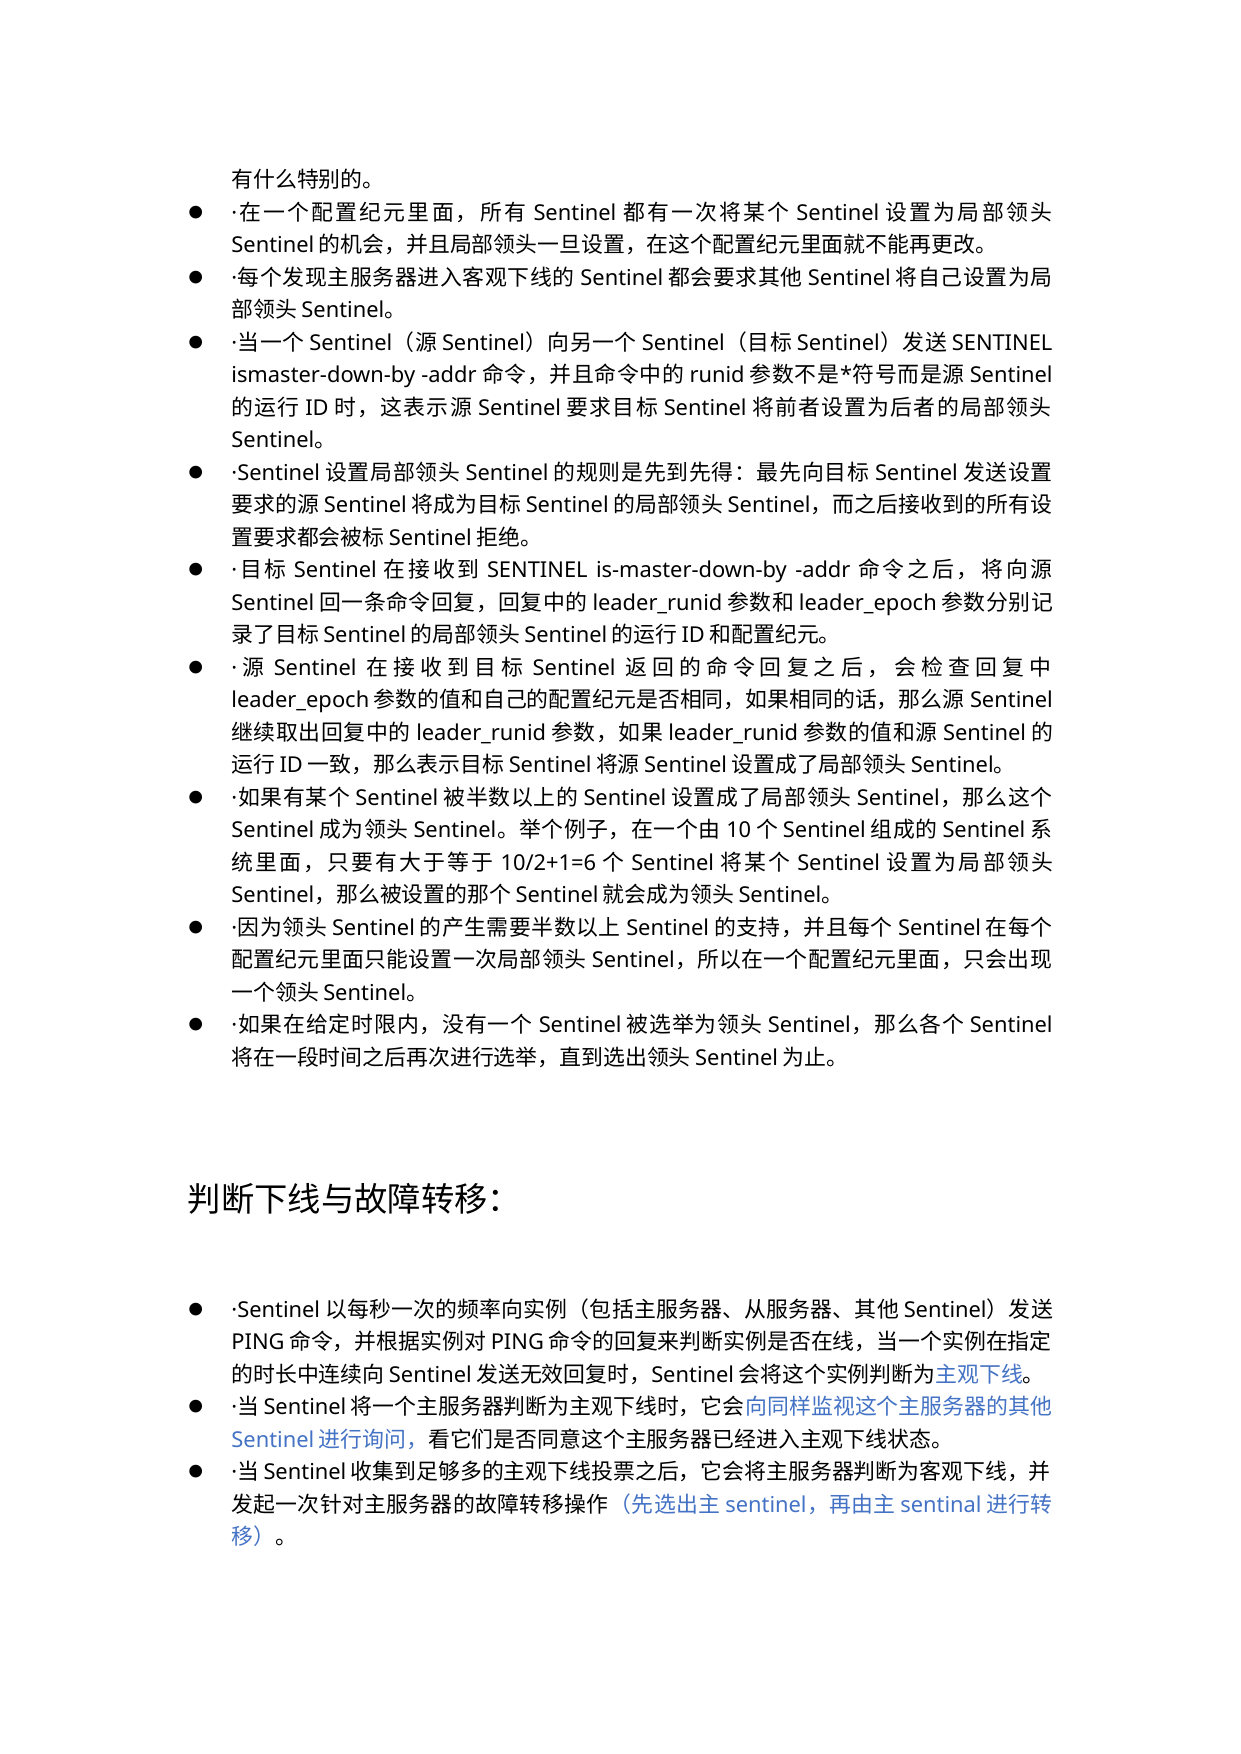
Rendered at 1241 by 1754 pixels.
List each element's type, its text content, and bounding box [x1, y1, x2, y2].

list ·目标Sentinel在接收到SENTINEL is-master-down-by -addr命令之后，将向源Sentinel回一条命令回复，回复中的leader_runid参数和leader_epoch参数分别记录了目标Sentinel的局部领头Sentinel的运行ID和配置纪元。 [187, 552, 1053, 649]
list ·Sentinel以每秒一次的频率向实例（包括主服务器、从服务器、其他Sentinel）发送PING命令，并根据实例对PING命令的回复来判断实例是否在线，当一个实例在指定的时长中连续向Sentinel发送无效回复时，Sentinel会将这个实例判断为主观下线。 [187, 1291, 1053, 1389]
list ·如果有某个Sentinel被半数以上的Sentinel设置成了局部领头Sentinel，那么这个Sentinel成为领头Sentinel。举个例子，在一个由10个Sentinel组成的Sentinel系统里面，只要有大于等于10/2+1=6个Sentinel将某个Sentinel设置为局部领头Sentinel，那么被设置的那个Sentinel就会成为领头Sentinel。 [187, 779, 1053, 909]
list ·当一个Sentinel（源Sentinel）向另一个Sentinel（目标Sentinel）发送SENTINEL ismaster-down-by -addr命令，并且命令中的runid参数不是*符号而是源Sentinel的运行ID时，这表示源Sentinel要求目标Sentinel将前者设置为后者的局部领头Sentinel。 [187, 324, 1053, 454]
list ·Sentinel设置局部领头Sentinel的规则是先到先得：最先向目标Sentinel发送设置要求的源Sentinel将成为目标Sentinel的局部领头Sentinel，而之后接收到的所有设置要求都会被标Sentinel拒绝。 [187, 454, 1053, 552]
list ·在一个配置纪元里面，所有Sentinel都有一次将某个Sentinel设置为局部领头Sentinel的机会，并且局部领头一旦设置，在这个配置纪元里面就不能再更改。 [187, 194, 1053, 259]
list ·源Sentinel在接收到目标Sentinel返回的命令回复之后，会检查回复中leader_epoch参数的值和自己的配置纪元是否相同，如果相同的话，那么源Sentinel继续取出回复中的leader_runid参数，如果leader_runid参数的值和源Sentinel的运行ID一致，那么表示目标Sentinel将源Sentinel设置成了局部领头Sentinel。 [187, 649, 1053, 779]
list ·当Sentinel收集到足够多的主观下线投票之后，它会将主服务器判断为客观下线，并发起一次针对主服务器的故障转移操作（先选出主sentinel，再由主sentinal进行转移）。 [187, 1454, 1053, 1551]
list ·如果在给定时限内，没有一个Sentinel被选举为领头Sentinel，那么各个Sentinel将在一段时间之后再次进行选举，直到选出领头Sentinel为止。 [187, 1007, 1053, 1072]
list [187, 162, 1053, 194]
subtitle 判断下线与故障转移： [187, 1164, 1053, 1229]
list ·当Sentinel将一个主服务器判断为主观下线时，它会向同样监视这个主服务器的其他Sentinel进行询问，看它们是否同意这个主服务器已经进入主观下线状态。 [187, 1389, 1053, 1454]
list ·因为领头Sentinel的产生需要半数以上Sentinel的支持，并且每个Sentinel在每个配置纪元里面只能设置一次局部领头Sentinel，所以在一个配置纪元里面，只会出现一个领头Sentinel。 [187, 909, 1053, 1007]
list ·每个发现主服务器进入客观下线的Sentinel都会要求其他Sentinel将自己设置为局部领头Sentinel。 [187, 259, 1053, 324]
